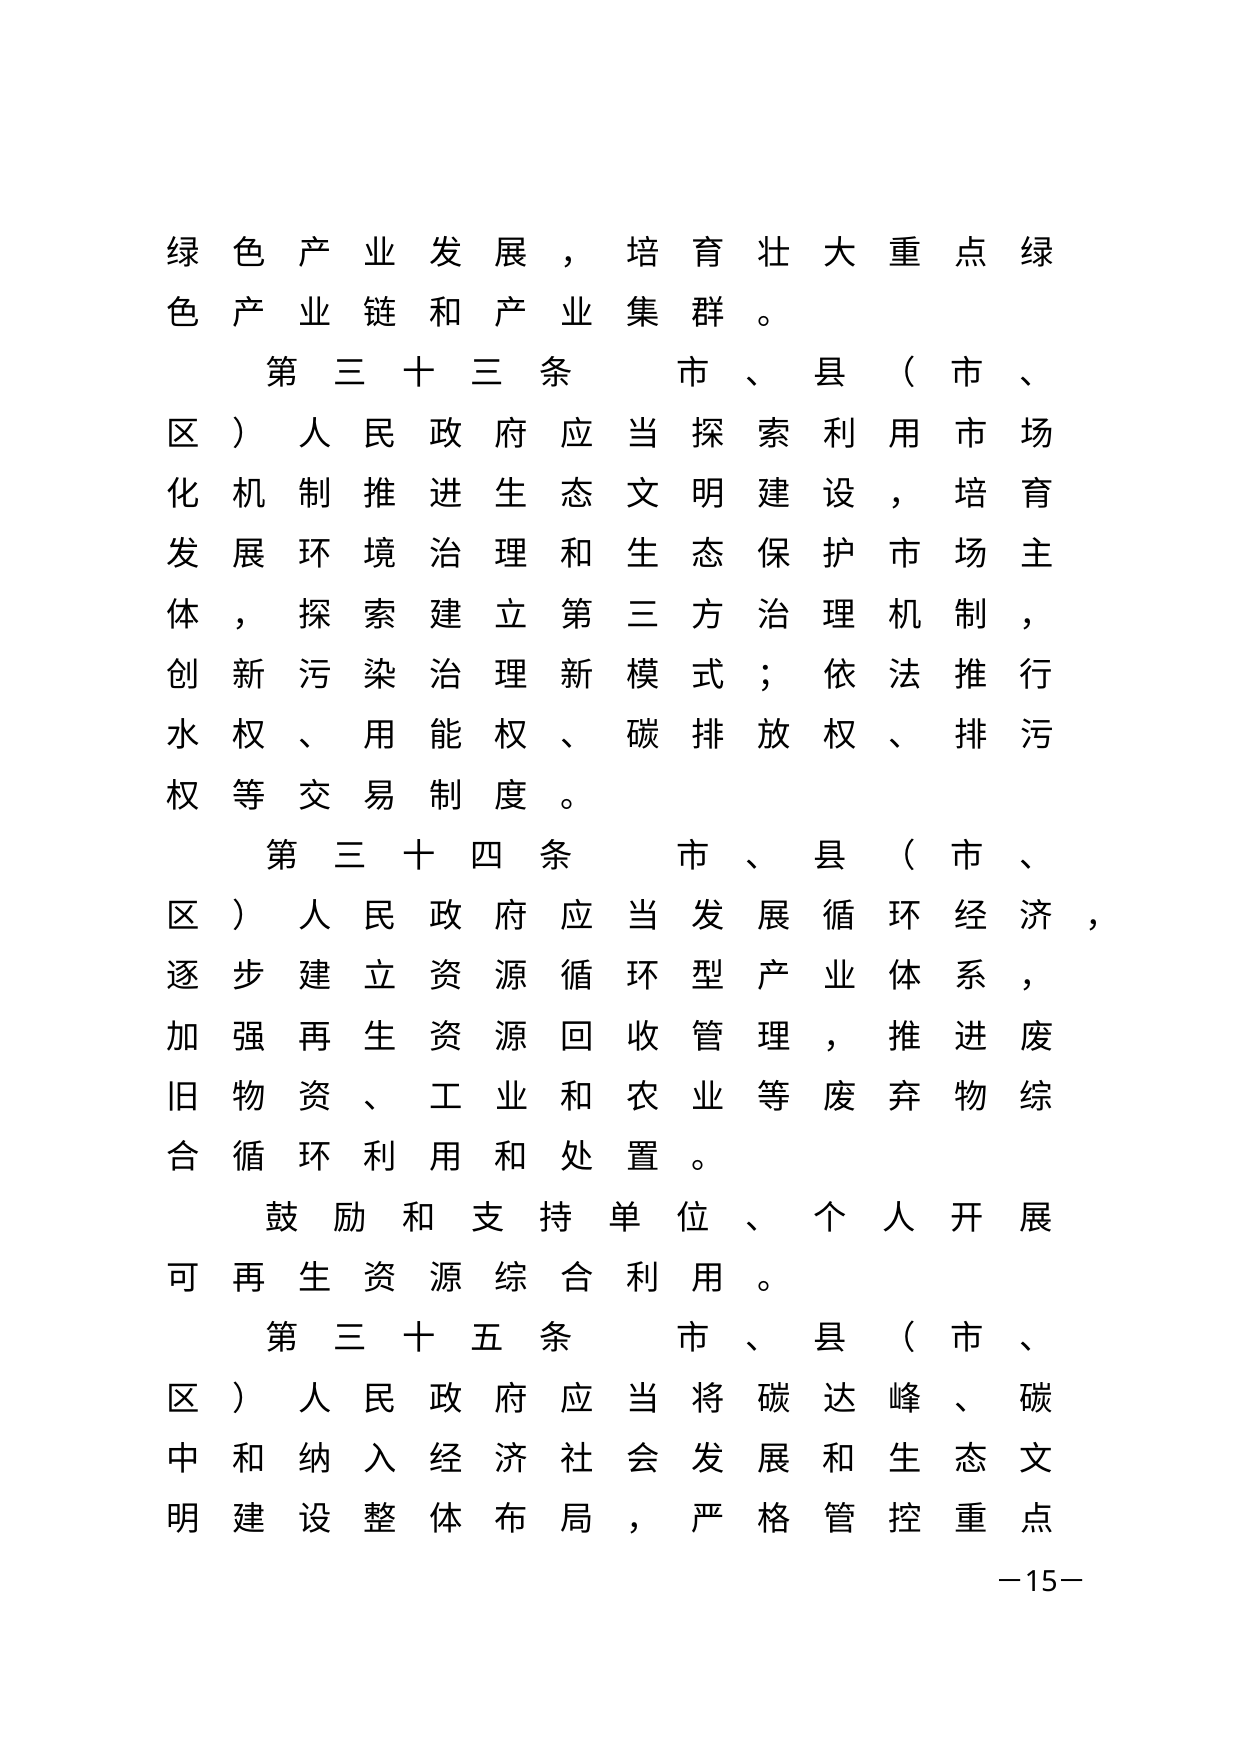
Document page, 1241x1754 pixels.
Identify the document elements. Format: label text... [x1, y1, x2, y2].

text 第三十五条 市、县（市、区）人民政府应当将碳达峰、碳中和纳入经济社会发展和生态文明建设整体布局，严格管控重点领域碳排放。稳定现有固碳载体，巩固生态系统碳汇能力，提升生态系统碳汇增量。 [167, 1305, 1085, 1546]
text 鼓励和支持单位、个人开展可再生资源综合利用。 [167, 1184, 1085, 1305]
text 第三十三条 市、县（市、区）人民政府应当探索利用市场化机制推进生态文明建设，培育发展环境治理和生态保护市场主体，探索建立第三方治理机制，创新污染治理新模式；依法推行水权、用能权、碳排放权、排污权等交易制度。 [167, 340, 1085, 823]
text 第三十四条 市、县（市、区）人民政府应当发展循环经济，逐步建立资源循环型产业体系，加强再生资源回收管理，推进废旧物资、工业和农业等废弃物综合循环利用和处置。 [167, 823, 1085, 1184]
text 第三十二条 市、县（市、区）人民政府依法制定相关政策措施，支持传统产业转型升级和绿色产业发展，培育壮大重点绿色产业链和产业集群。 [167, 219, 1085, 340]
